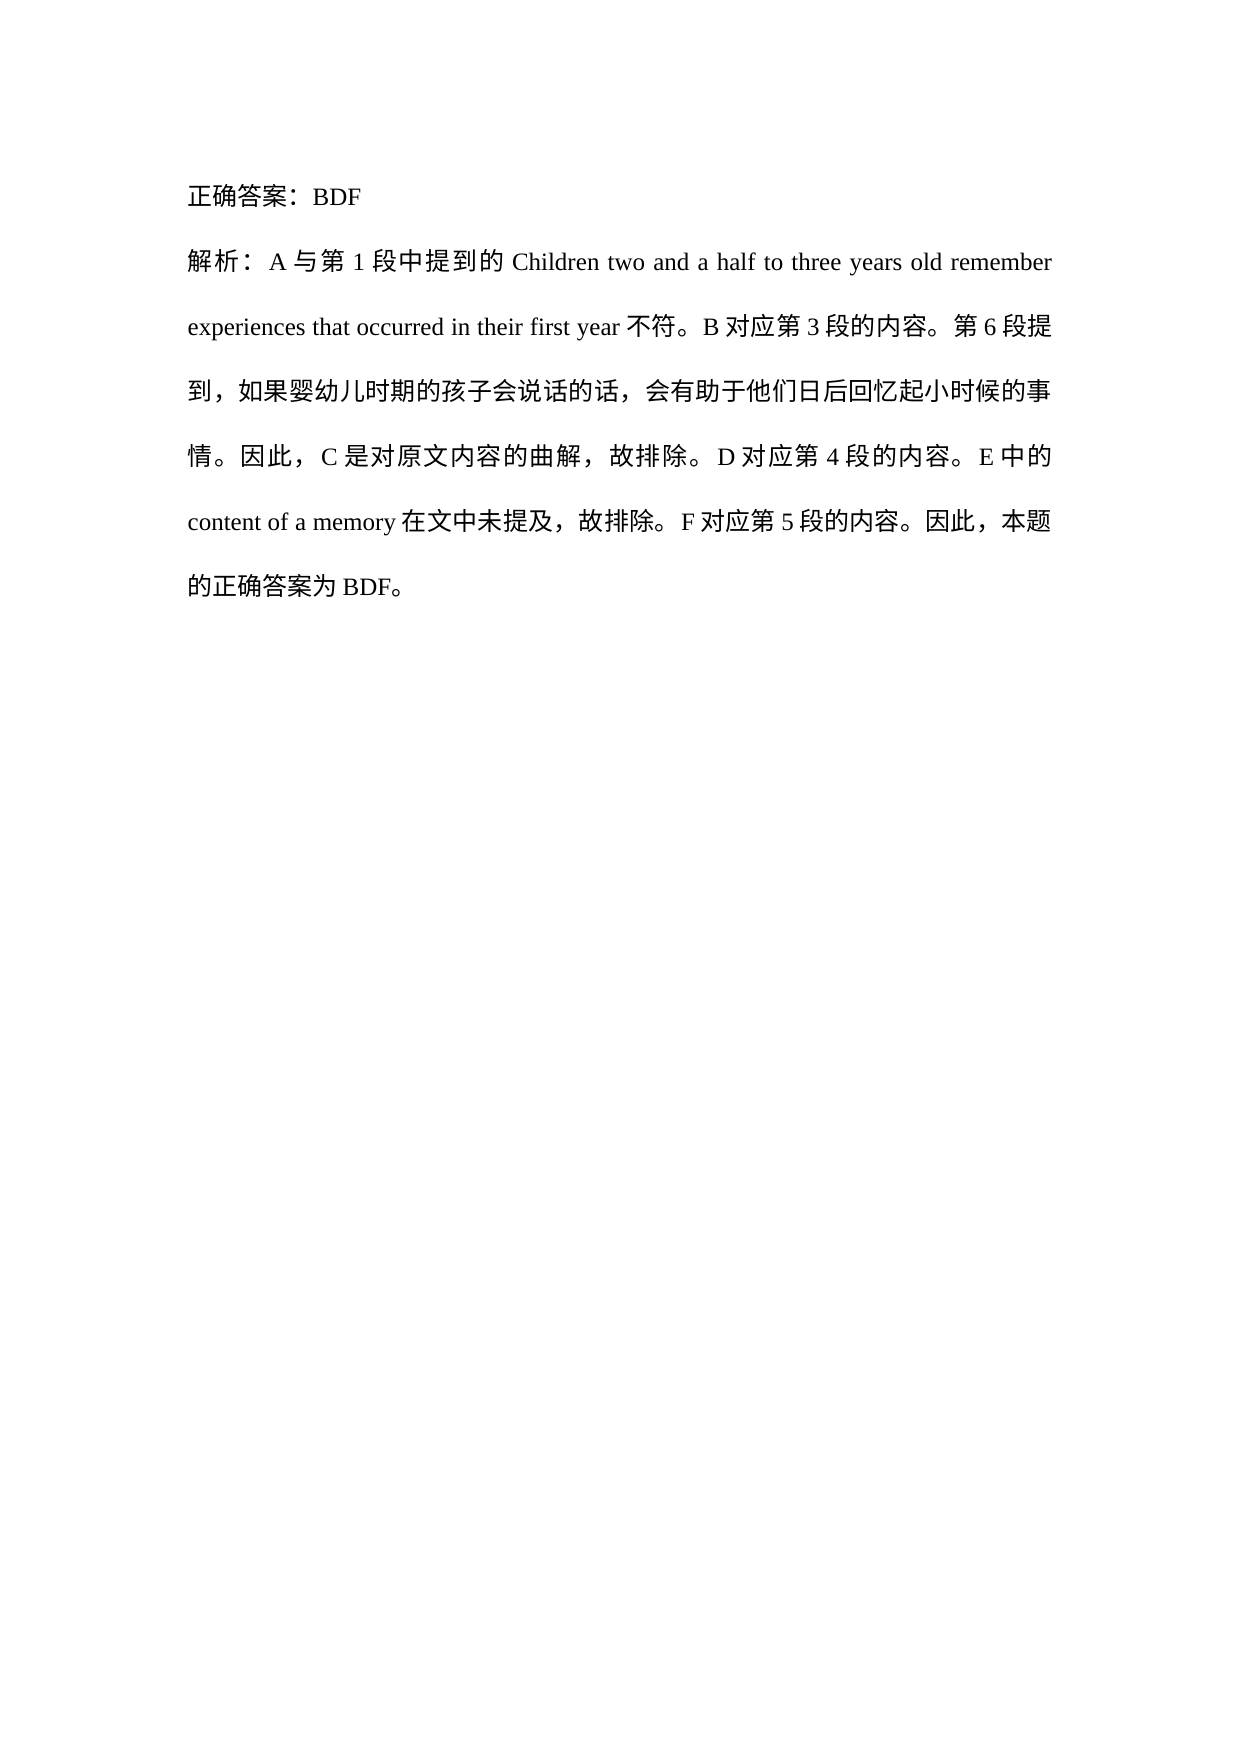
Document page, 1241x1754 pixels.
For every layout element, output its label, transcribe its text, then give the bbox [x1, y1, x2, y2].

text 正确答案：BDF [187, 162, 1053, 227]
text 解析：A与第1段中提到的Children two and a half to three years old remember experiences that occurred in their first year不符。B对应第3段的内容。第6段提到，如果婴幼儿时期的孩子会说话的话，会有助于他们日后回忆起小时候的事情。因此，C是对原文内容的曲解，故排除。D对应第4段的内容。E中的content of a memory在文中未提及，故排除。F对应第5段的内容。因此，本题的正确答案为BDF。 [187, 227, 1053, 617]
